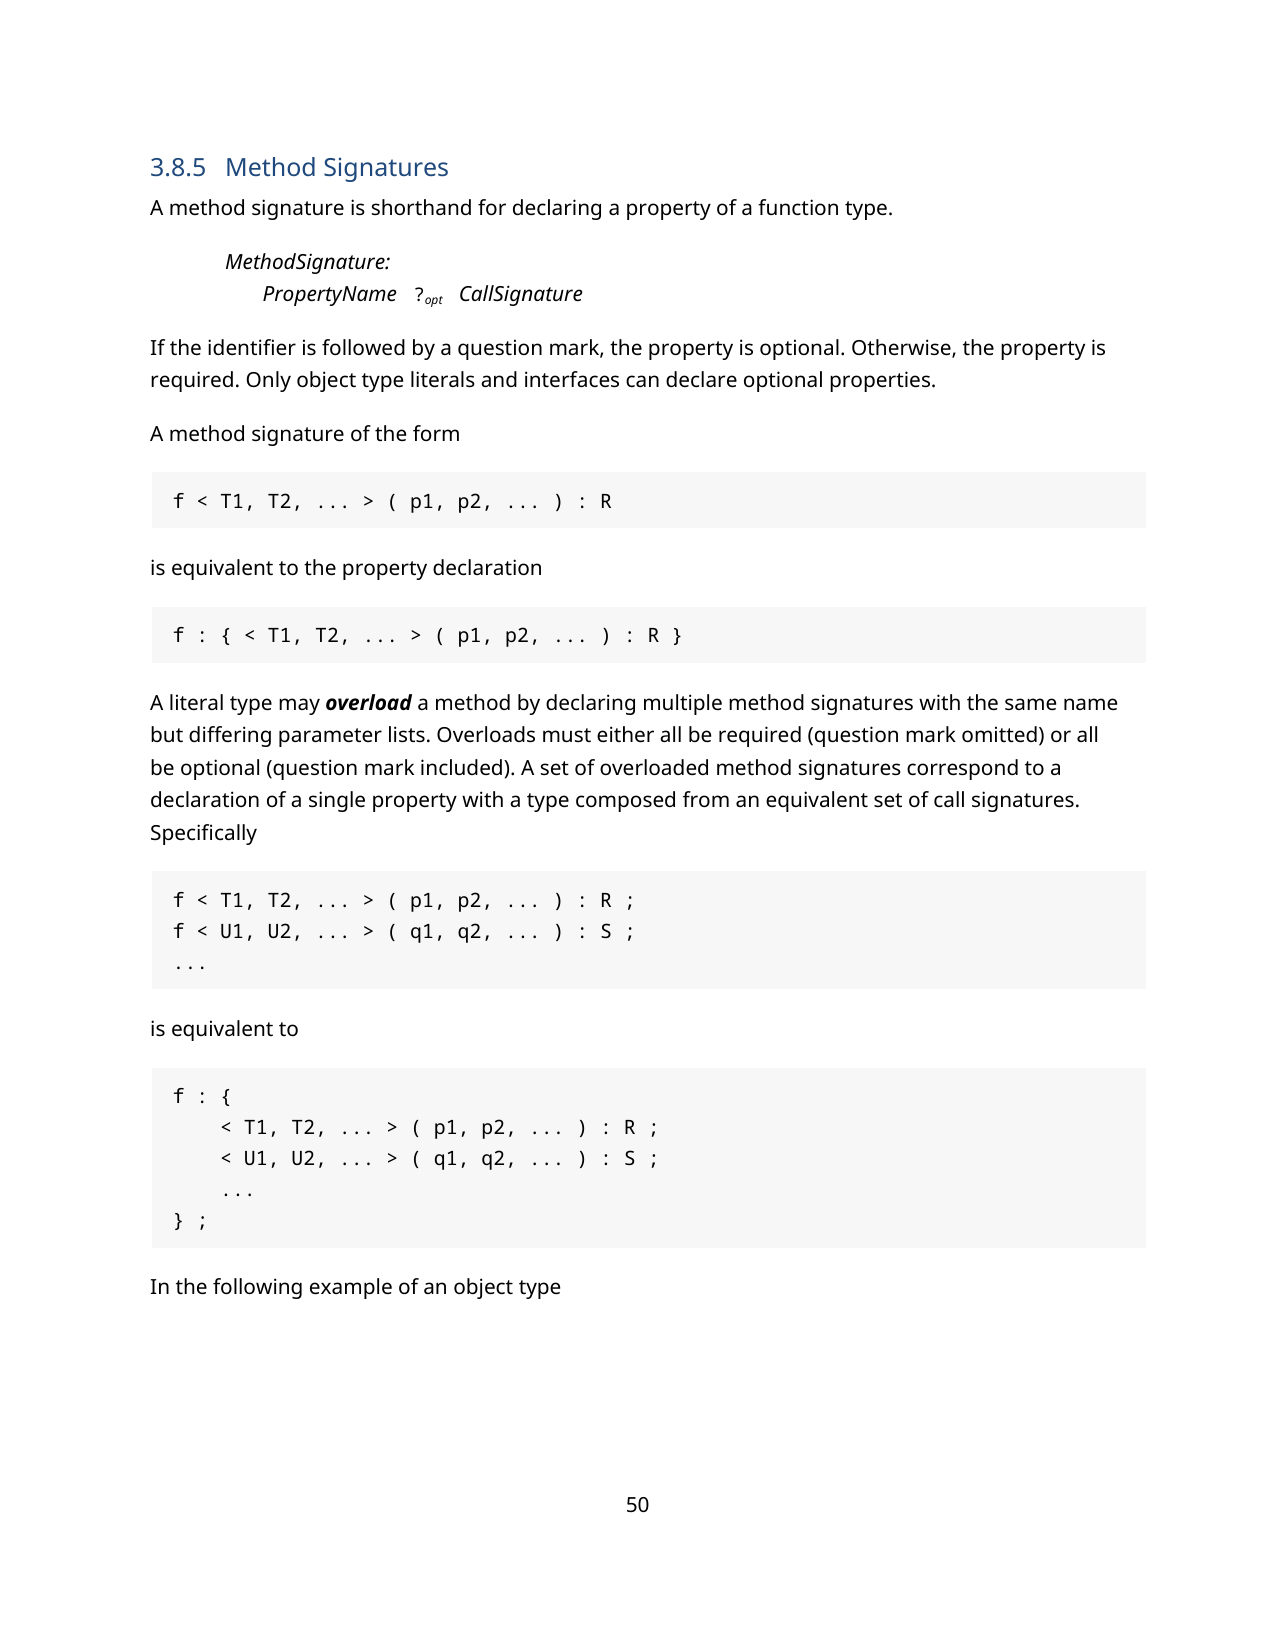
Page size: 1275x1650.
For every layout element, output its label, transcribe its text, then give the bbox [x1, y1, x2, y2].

text A method signature of the form [150, 419, 1125, 447]
text is equivalent to [150, 1014, 1125, 1043]
text A literal type may overload a method by declaring multiple method signatures with the same name but differing parameter lists. Overloads must either all be required (question mark omitted) or all be optional (question mark included). A set of overloaded method signatures correspond to a declaration of a single property with a type composed from an equivalent set of call signatures. Specifically [150, 688, 1125, 846]
text f < T1, T2, ... > ( p1, p2, ... ) : R [164, 485, 1133, 516]
text f : { < T1, T2, ... > ( p1, p2, ... ) : R } [164, 619, 1133, 650]
text MethodSignature: PropertyName ?opt CallSignature [225, 247, 1125, 308]
text f < T1, T2, ... > ( p1, p2, ... ) : R ; f < U1, U2, ... > ( q1, q2, ... ) : S ; ... [164, 884, 1133, 977]
subtitle Method Signatures [150, 150, 1125, 184]
text A method signature is shorthand for declaring a property of a function type. [150, 193, 1125, 222]
text f : { < T1, T2, ... > ( p1, p2, ... ) : R ; < U1, U2, ... > ( q1, q2, ... ) : S ; ... } ; [164, 1080, 1133, 1235]
text is equivalent to the property declaration [150, 553, 1125, 582]
text If the identifier is followed by a question mark, the property is optional. Otherwise, the property is required. Only object type literals and interfaces can declare optional properties. [150, 333, 1125, 394]
text In the following example of an object type [150, 1272, 1125, 1301]
